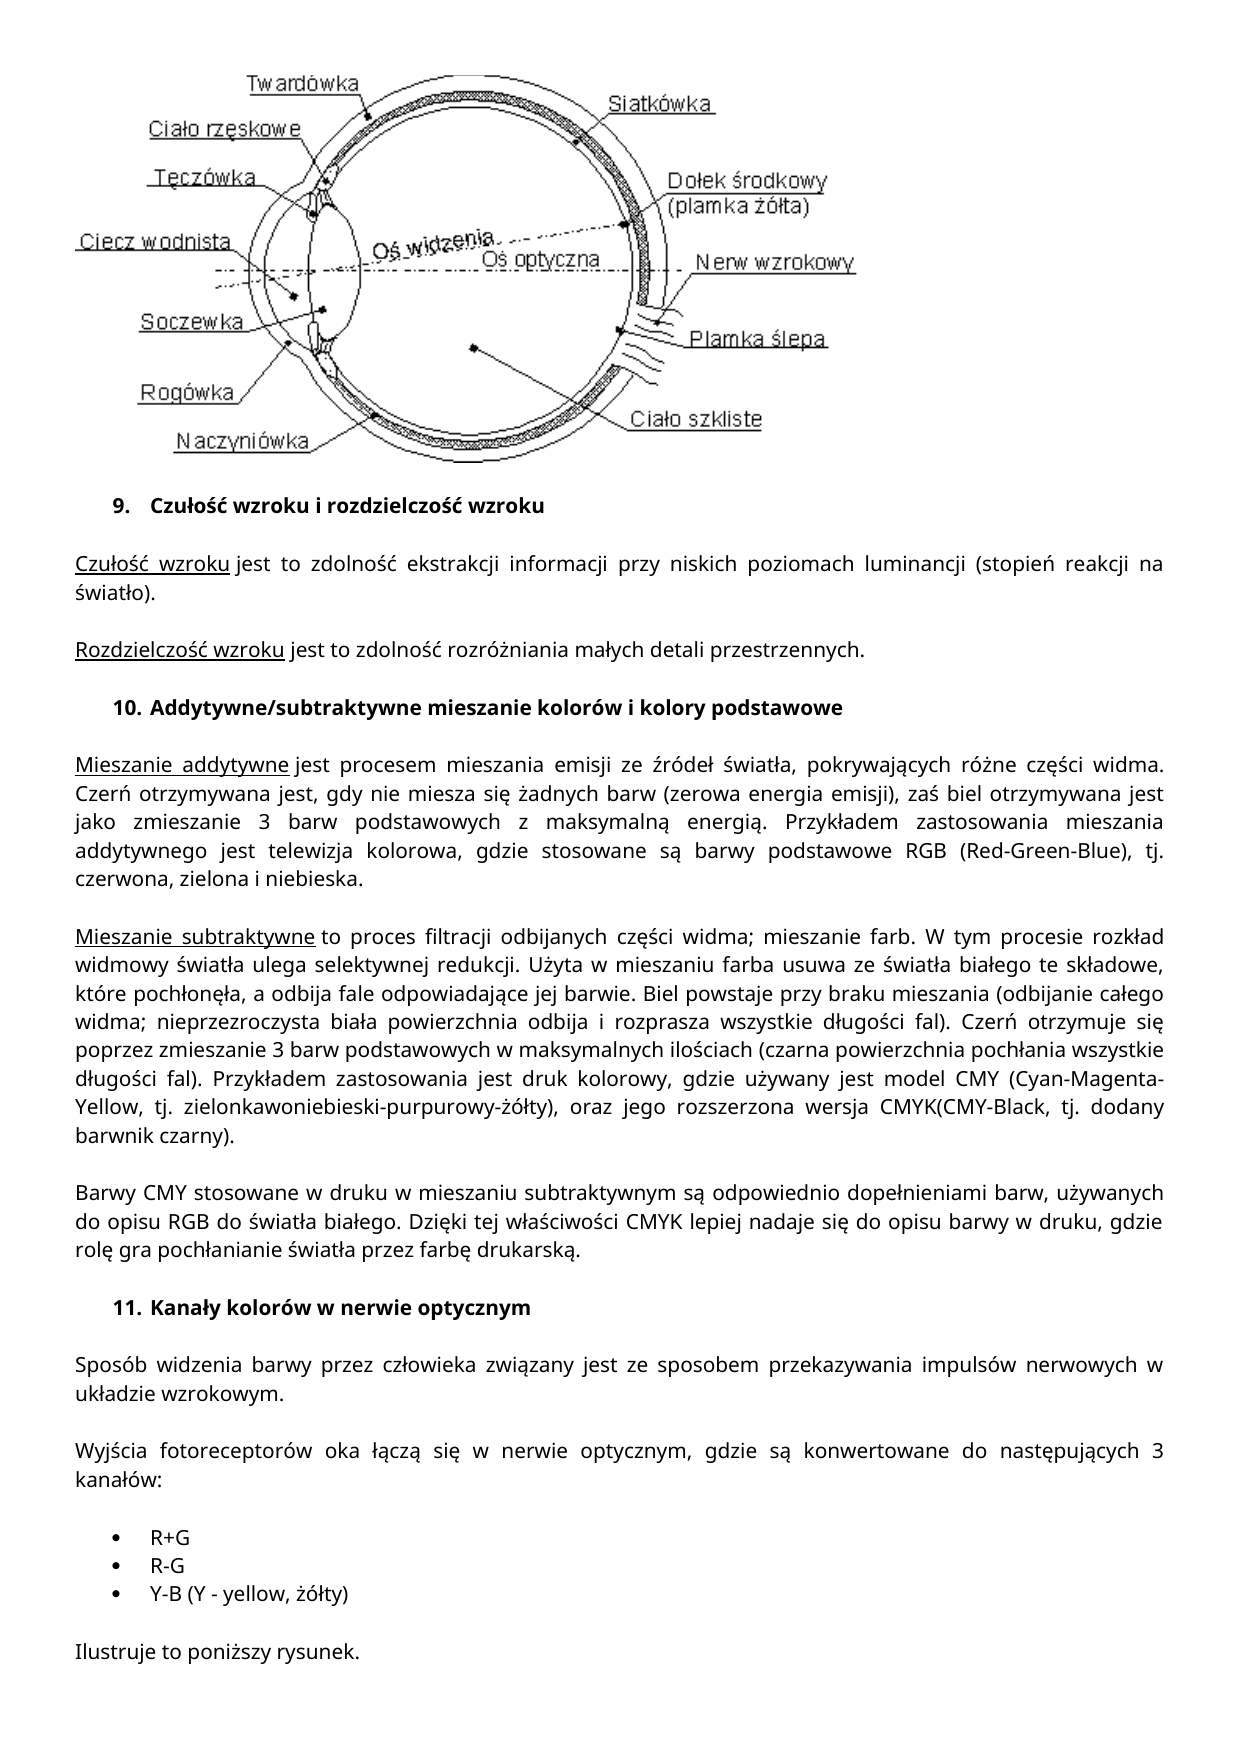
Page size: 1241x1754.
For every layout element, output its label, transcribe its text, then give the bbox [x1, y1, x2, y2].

text Rozdzielczość wzroku jest to zdolność rozróżniania małych detali przestrzennych. [75, 635, 1165, 664]
text Mieszanie subtraktywne to proces filtracji odbijanych części widma; mieszanie farb. W tym procesie rozkład widmowy światła ulega selektywnej redukcji. Użyta w mieszaniu farba usuwa ze światła białego te składowe, które pochłonęła, a odbija fale odpowiadające jej barwie. Biel powstaje przy braku mieszania (odbijanie całego widma; nieprzezroczysta biała powierzchnia odbija i rozprasza wszystkie długości fal). Czerń otrzymuje się poprzez zmieszanie 3 barw podstawowych w maksymalnych ilościach (czarna powierzchnia pochłania wszystkie długości fal). Przykładem zastosowania jest druk kolorowy, gdzie używany jest model CMY (Cyan-Magenta-Yellow, tj. zielonkawoniebieski-purpurowy-żółty), oraz jego rozszerzona wersja CMYK(CMY-Black, tj. dodany barwnik czarny). [75, 922, 1165, 1149]
text Czułość wzroku jest to zdolność ekstrakcji informacji przy niskich poziomach luminancji (stopień reakcji na światło). [75, 549, 1165, 606]
text Mieszanie addytywne jest procesem mieszania emisji ze źródeł światła, pokrywających różne części widma. Czerń otrzymywana jest, gdy nie miesza się żadnych barw (zerowa energia emisji), zaś biel otrzymywana jest jako zmieszanie 3 barw podstawowych z maksymalną energią. Przykładem zastosowania mieszania addytywnego jest telewizja kolorowa, gdzie stosowane są barwy podstawowe RGB (Red-Green-Blue), tj. czerwona, zielona i niebieska. [75, 751, 1165, 893]
list Kanały kolorów w nerwie optycznym [112, 1293, 1165, 1321]
list Addytywne/subtraktywne mieszanie kolorów i kolory podstawowe [112, 693, 1165, 721]
list Czułość wzroku i rozdzielczość wzroku [112, 492, 1165, 520]
list R-G [112, 1551, 1165, 1579]
text Ilustruje to poniższy rysunek. [75, 1637, 1165, 1666]
list Y-B (Y - yellow, żółty) [112, 1579, 1165, 1608]
list R+G [112, 1523, 1165, 1551]
text Sposób widzenia barwy przez człowieka związany jest ze sposobem przekazywania impulsów nerwowych w układzie wzrokowym. [75, 1351, 1165, 1407]
picture [75, 75, 857, 463]
text Barwy CMY stosowane w druku w mieszaniu subtraktywnym są odpowiednio dopełnieniami barw, używanych do opisu RGB do światła białego. Dzięki tej właściwości CMYK lepiej nadaje się do opisu barwy w druku, gdzie rolę gra pochłanianie światła przez farbę drukarską. [75, 1178, 1165, 1264]
text Wyjścia fotoreceptorów oka łączą się w nerwie optycznym, gdzie są konwertowane do następujących 3 kanałów: [75, 1437, 1165, 1493]
